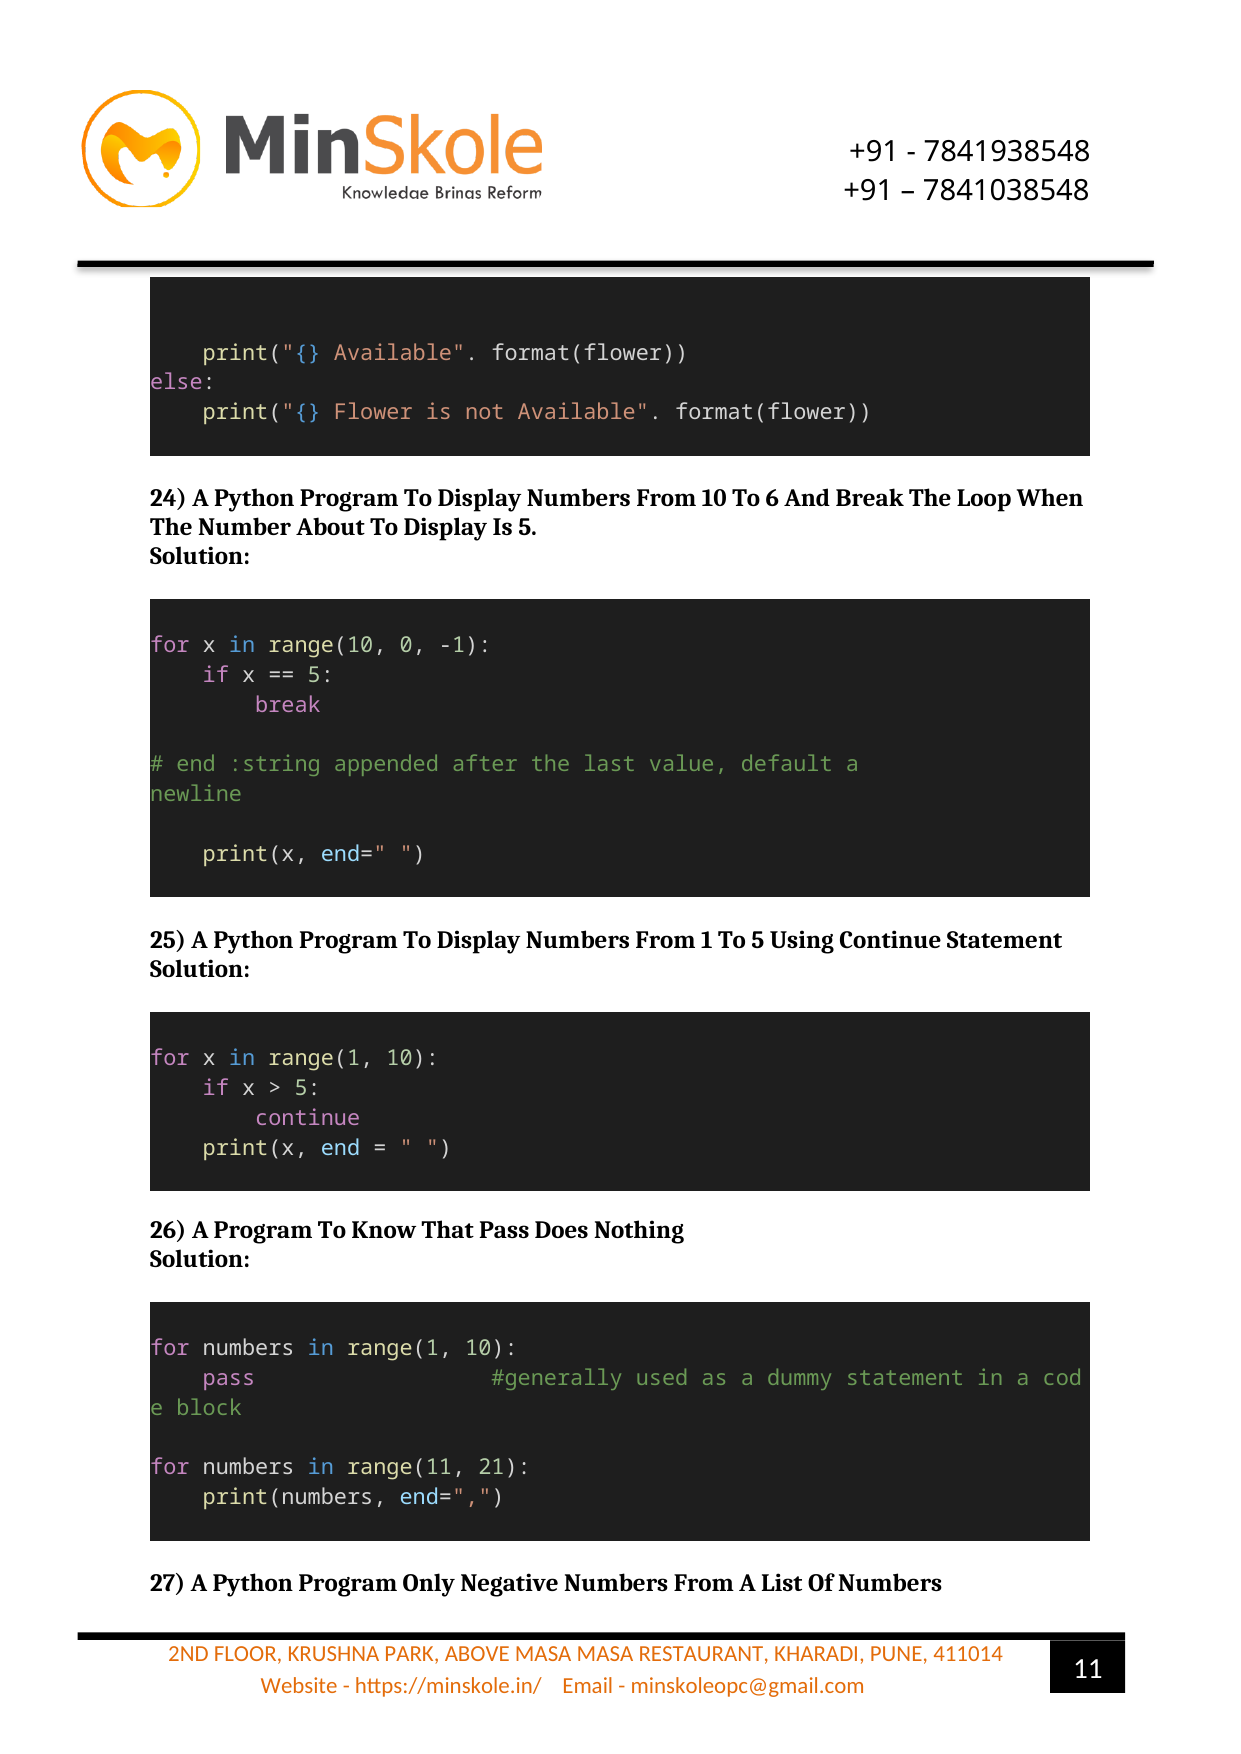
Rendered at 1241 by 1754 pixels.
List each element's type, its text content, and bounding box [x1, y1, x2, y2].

text 26) A Program To Know That Pass Does Nothing [150, 1216, 1090, 1245]
text for numbers in range(11, 21): [150, 1451, 1090, 1481]
text print(numbers, end=",") [150, 1481, 1090, 1511]
text Solution: [150, 542, 1090, 571]
text for numbers in range(1, 10): [150, 1332, 1090, 1362]
text if x == 5: [150, 659, 1090, 689]
picture [81, 90, 200, 206]
text print("{} Flower is not Available". format(flower)) [150, 396, 1090, 426]
text 27) A Python Program Only Negative Numbers From A List Of Numbers [150, 1569, 1090, 1598]
text print(x, end=" ") [150, 838, 1090, 867]
text print("{} Available". format(flower)) [150, 336, 1090, 366]
text print(x, end = " ") [150, 1131, 1090, 1161]
text if x > 5: [150, 1072, 1090, 1102]
text else: [150, 366, 1090, 396]
text pass #generally used as a dummy statement in a code block [150, 1362, 1090, 1421]
text break [150, 689, 1090, 718]
text 24) A Python Program To Display Numbers From 10 To 6 And Break The Loop When The Number About To Display Is 5. [150, 484, 1090, 542]
text continue [150, 1102, 1090, 1131]
text Solution: [150, 955, 1090, 983]
text 25) A Python Program To Display Numbers From 1 To 5 Using Continue Statement [150, 926, 1090, 955]
text for x in range(10, 0, -1): [150, 629, 1090, 659]
text Solution: [150, 1245, 1090, 1273]
text # end :string appended after the last value, default a newline [150, 748, 1090, 808]
text for x in range(1, 10): [150, 1042, 1090, 1072]
picture [226, 113, 542, 199]
